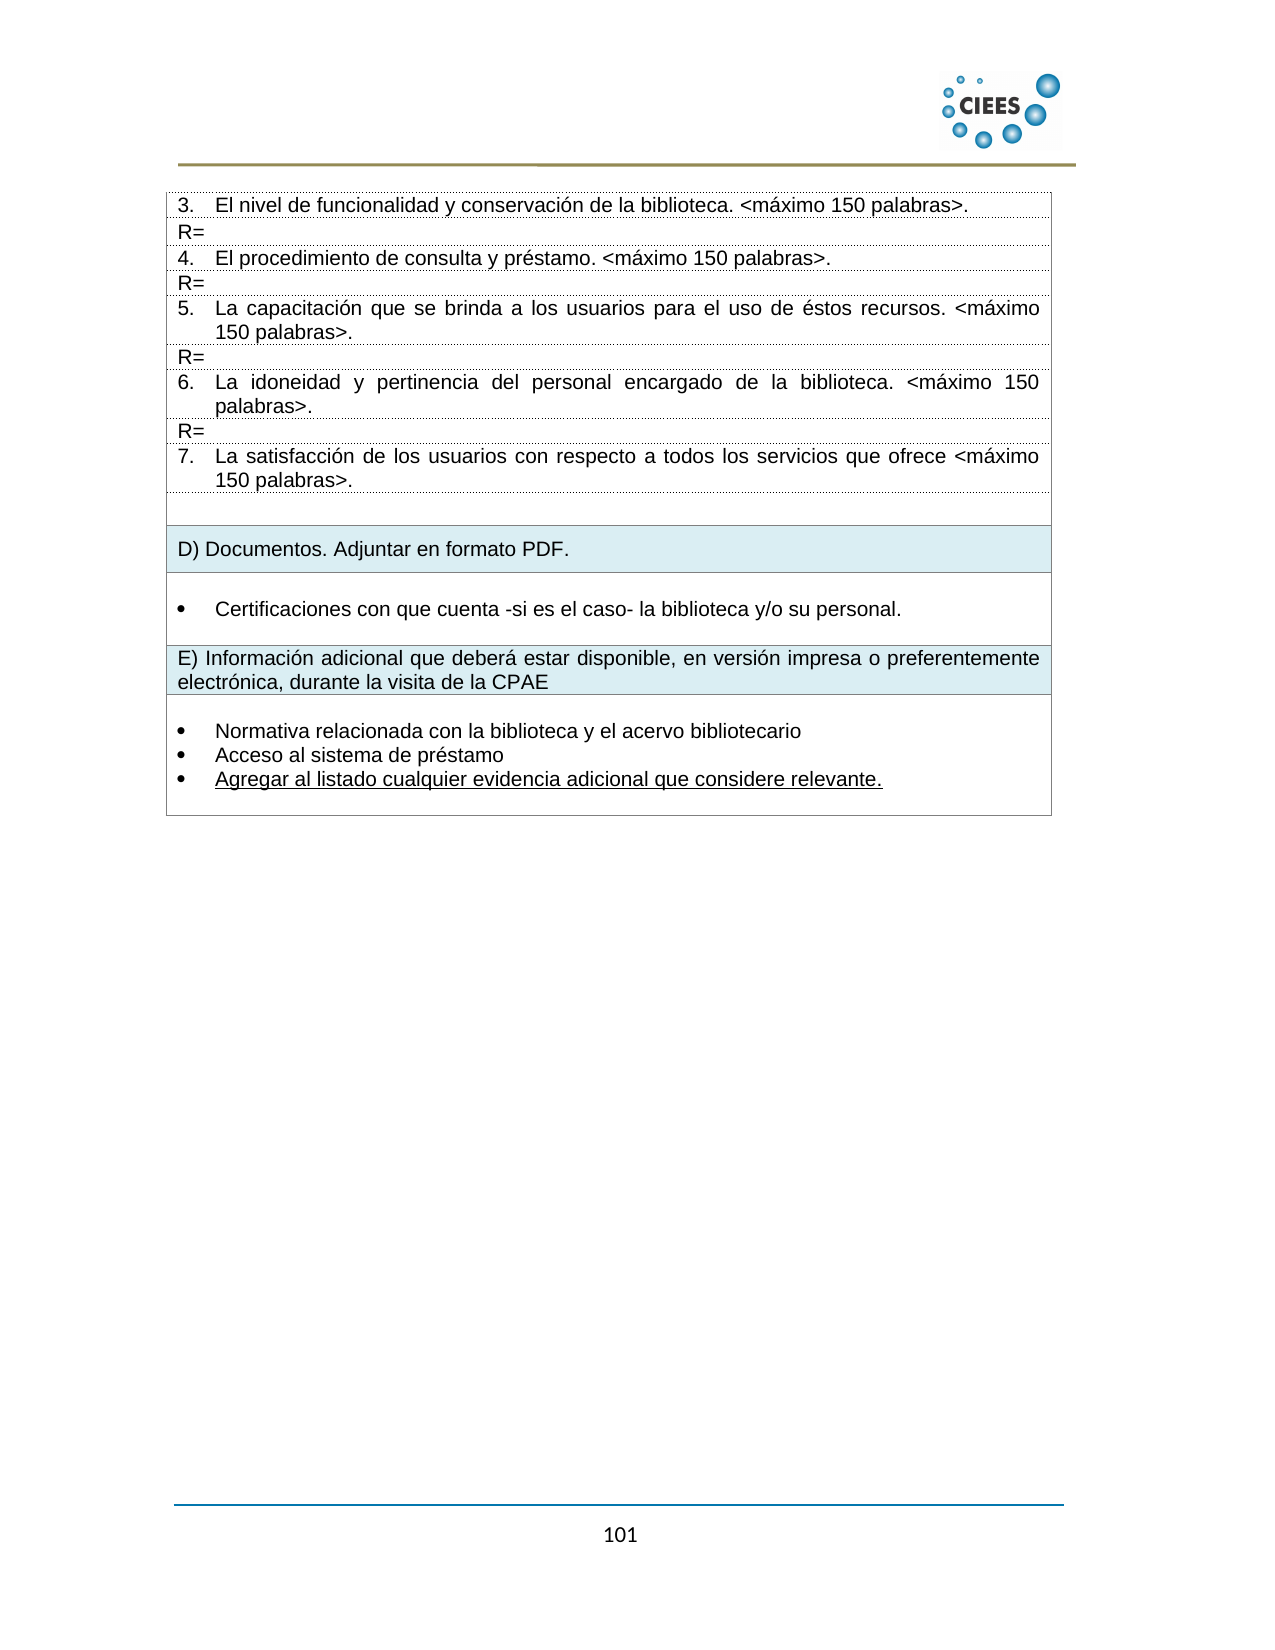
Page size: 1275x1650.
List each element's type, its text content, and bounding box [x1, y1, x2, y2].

picture [939, 71, 1063, 151]
table_cell El procedimiento de consulta y préstamo. <máximo 150 palabras>. [167, 245, 1051, 270]
table_cell Certificaciones con que cuenta -si es el caso- la biblioteca y/o su personal. [167, 573, 1051, 645]
table_cell La capacitación que se brinda a los usuarios para el uso de éstos recursos. <máximo 150 palabras>. [167, 295, 1051, 344]
table_cell R= [167, 344, 1051, 369]
table_cell R= [167, 217, 1051, 245]
table_cell Normativa relacionada con la biblioteca y el acervo bibliotecario Acceso al sistema de préstamo Agregar al listado cualquier evidencia adicional que considere relevante. [167, 695, 1051, 815]
table_cell La idoneidad y pertinencia del personal encargado de la biblioteca. <máximo 150 palabras>. [167, 369, 1051, 418]
table_cell La satisfacción de los usuarios con respecto a todos los servicios que ofrece <máximo 150 palabras>. [167, 443, 1051, 492]
table_cell [167, 492, 1051, 525]
table_cell E) Información adicional que deberá estar disponible, en versión impresa o preferentemente electrónica, durante la visita de la CPAE [167, 646, 1051, 694]
table_cell El nivel de funcionalidad y conservación de la biblioteca. <máximo 150 palabras>. [167, 192, 1051, 217]
table_cell R= [167, 270, 1051, 295]
table_cell D) Documentos. Adjuntar en formato PDF. [167, 526, 1051, 572]
table_cell R= [167, 418, 1051, 443]
